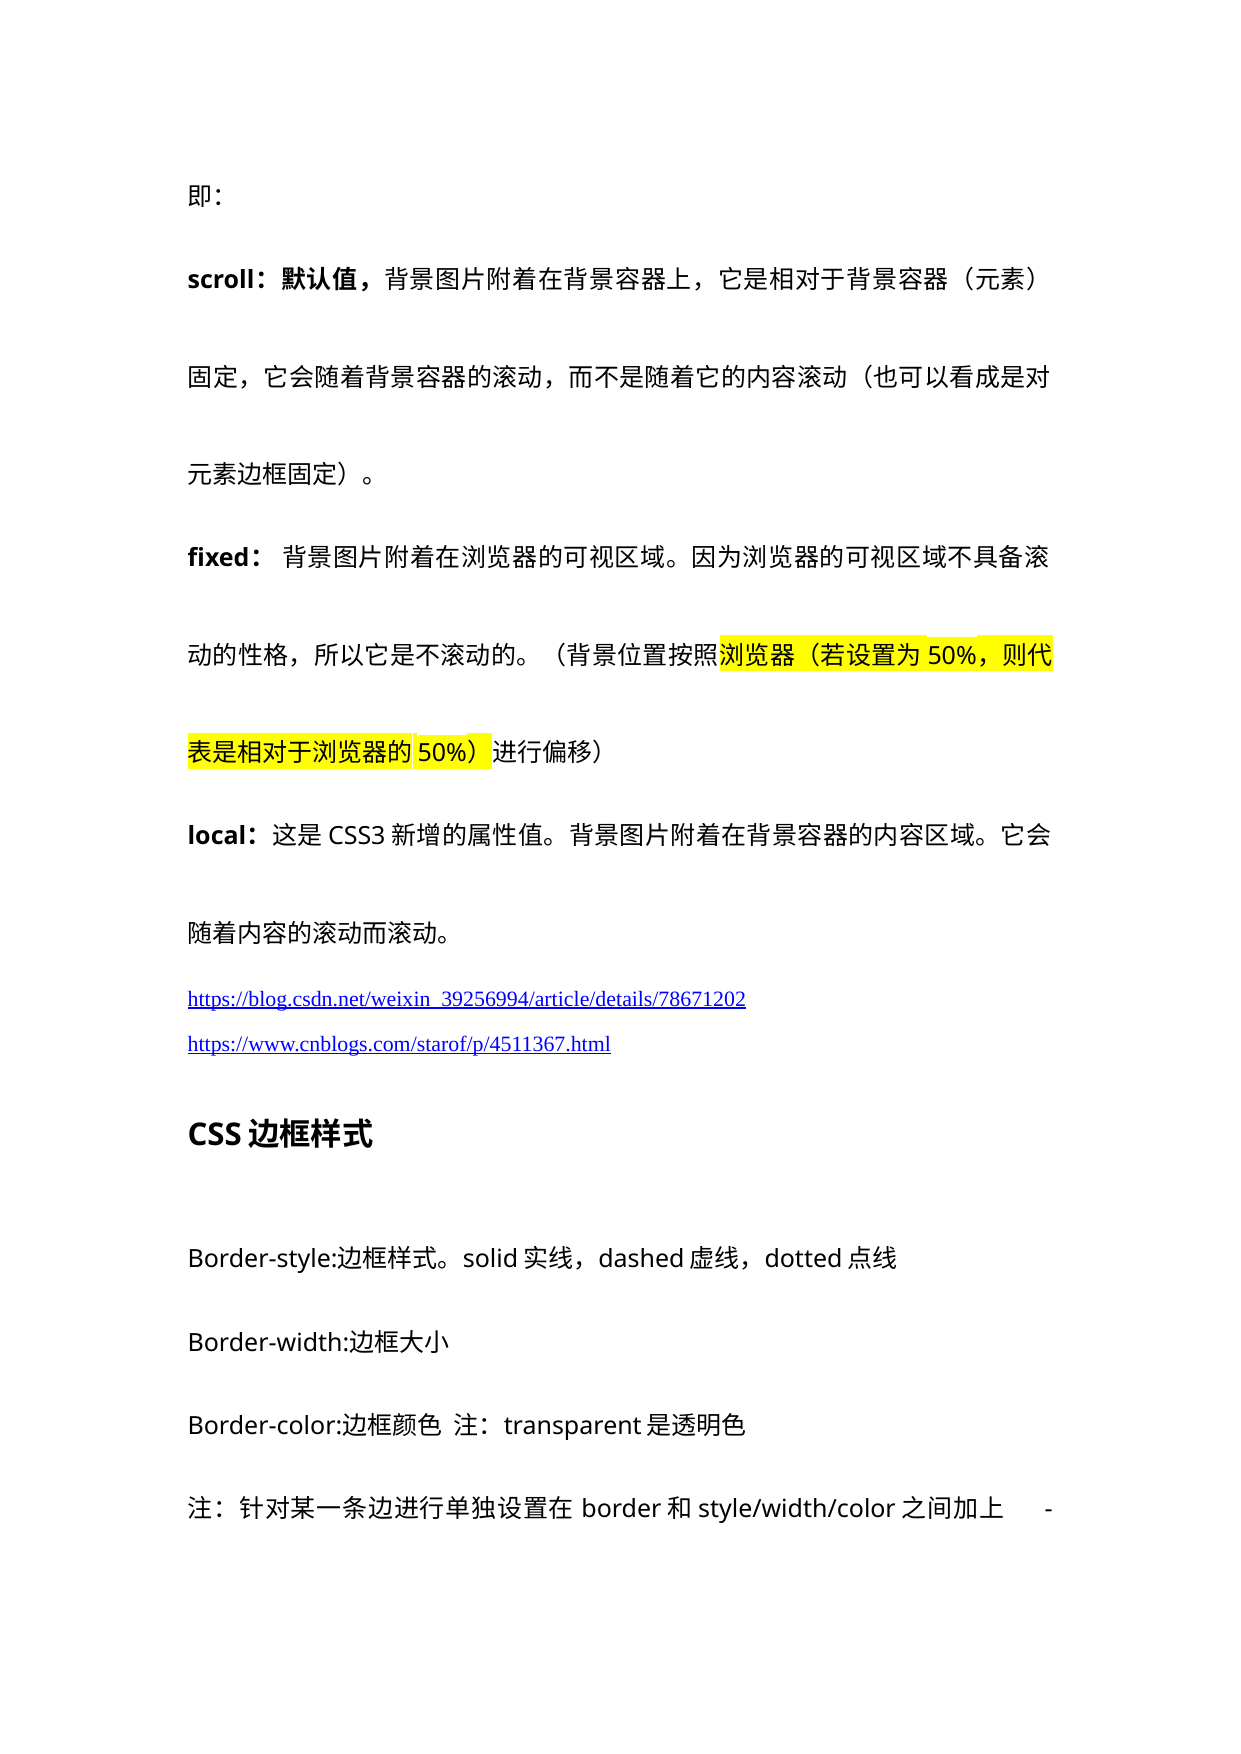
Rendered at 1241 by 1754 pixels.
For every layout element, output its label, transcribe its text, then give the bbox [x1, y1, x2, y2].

text Border-width:边框大小 [187, 1308, 1053, 1373]
subtitle CSS边框样式 [187, 1099, 1053, 1164]
text 注：针对某一条边进行单独设置在border和style/width/color之间加上 -left/right [187, 1474, 1053, 1539]
text https://blog.csdn.net/weixin_39256994/article/details/78671202 [187, 982, 1053, 1014]
text Border-style:边框样式。solid实线，dashed虚线，dotted点线 [187, 1224, 1053, 1289]
text fixed： 背景图片附着在浏览器的可视区域。因为浏览器的可视区域不具备滚动的性格，所以它是不滚动的。（背景位置按照浏览器（若设置为50%，则代表是相对于浏览器的50%）进行偏移） [187, 523, 1053, 783]
text https://www.cnblogs.com/starof/p/4511367.html [187, 1027, 1053, 1059]
text local：这是CSS3新增的属性值。背景图片附着在背景容器的内容区域。它会随着内容的滚动而滚动。 [187, 801, 1053, 964]
text Border-color:边框颜色 注：transparent是透明色 [187, 1391, 1053, 1456]
text 背景图片的附着点有三类，分别是浏览器的可视区域、背景容器本身区域和背景容器的内容区域。具体来说，background-attachment的值也就有三种，即： [187, 162, 1053, 227]
text scroll：默认值，背景图片附着在背景容器上，它是相对于背景容器（元素）固定，它会随着背景容器的滚动，而不是随着它的内容滚动（也可以看成是对元素边框固定）。 [187, 245, 1053, 505]
